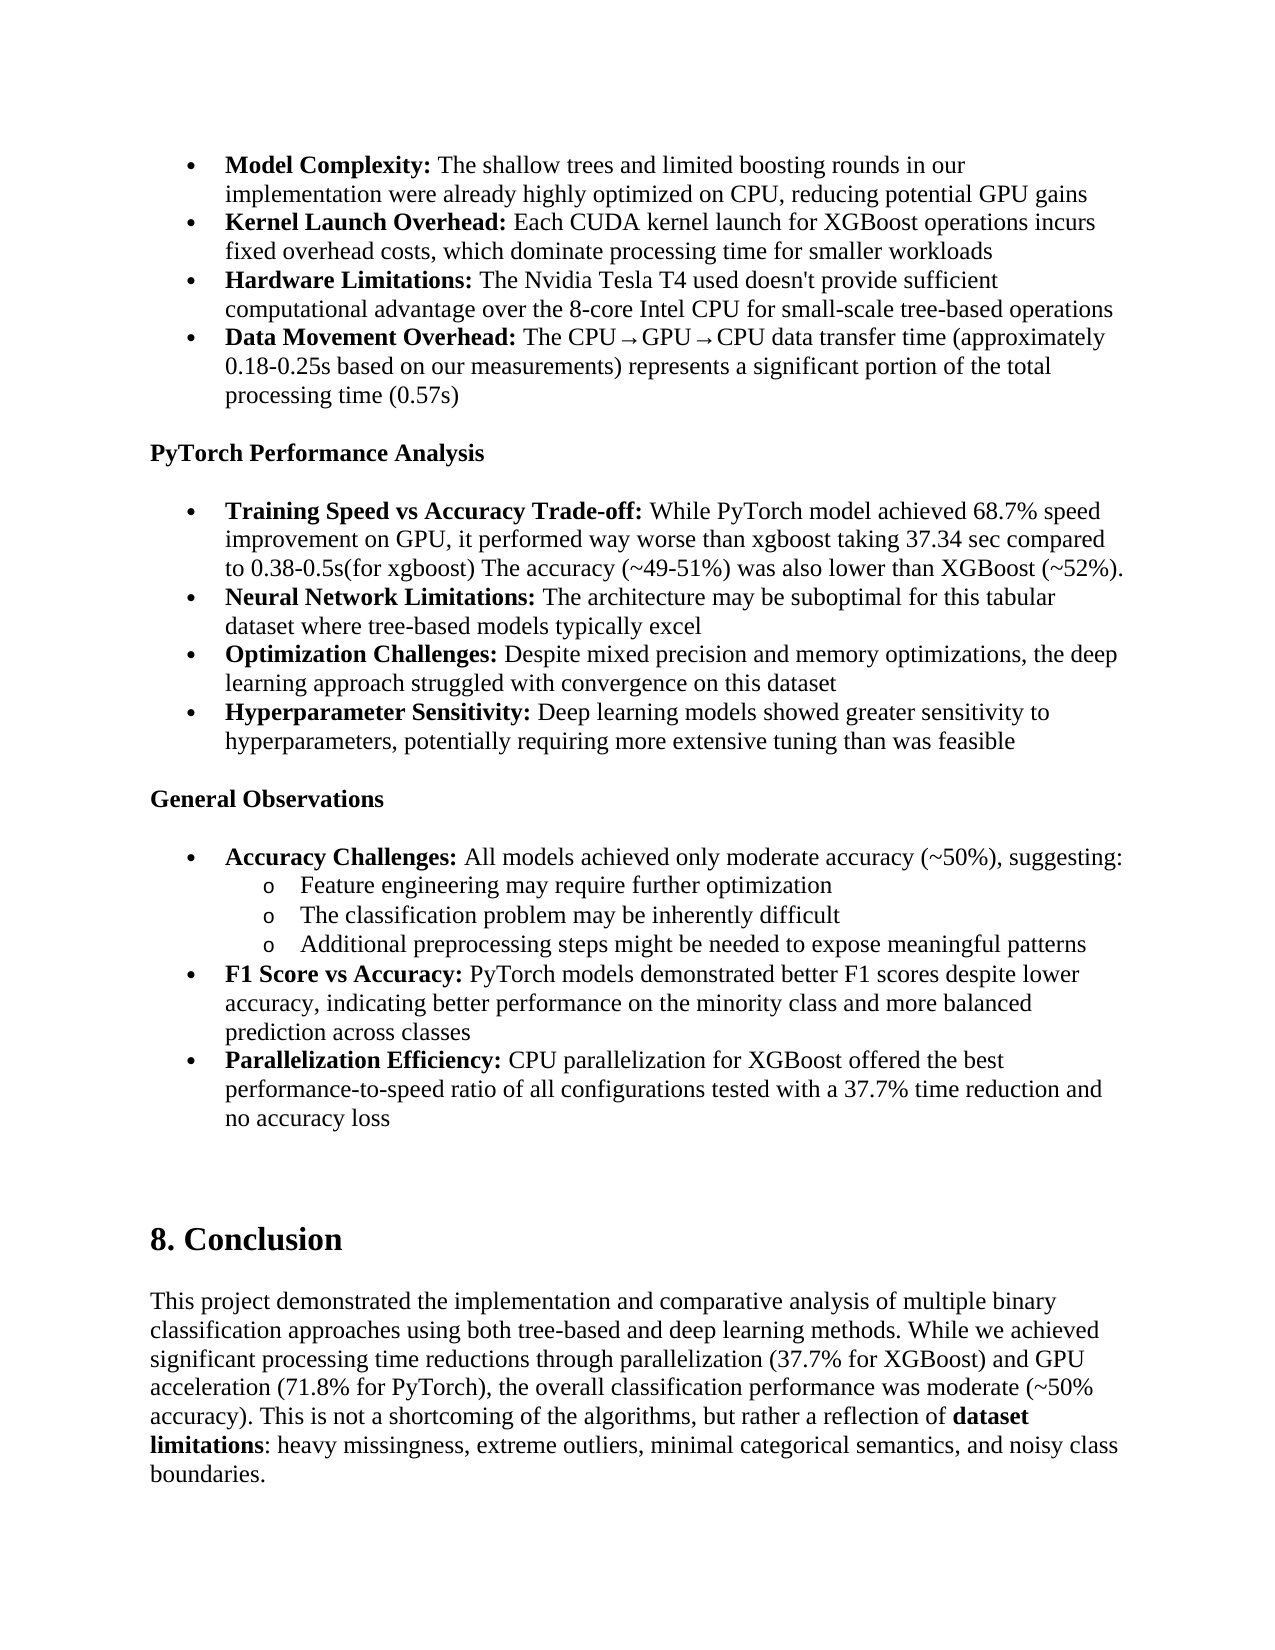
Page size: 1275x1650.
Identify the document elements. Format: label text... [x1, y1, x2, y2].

list Model Complexity: The shallow trees and limited boosting rounds in our implementation were already highly optimized on CPU, reducing potential GPU gains [187, 150, 1125, 207]
text This project demonstrated the implementation and comparative analysis of multiple binary classification approaches using both tree-based and deep learning methods. While we achieved significant processing time reductions through parallelization (37.7% for XGBoost) and GPU acceleration (71.8% for PyTorch), the overall classification performance was moderate (~50% accuracy). This is not a shortcoming of the algorithms, but rather a reflection of dataset limitations: heavy missingness, extreme outliers, minimal categorical semantics, and noisy class boundaries. [150, 1286, 1125, 1487]
text PyTorch Performance Analysis [150, 438, 1125, 467]
list Kernel Launch Overhead: Each CUDA kernel launch for XGBoost operations incurs fixed overhead costs, which dominate processing time for smaller workloads [187, 207, 1125, 265]
list Feature engineering may require further optimization [262, 870, 1125, 900]
text General Observations [150, 784, 1125, 812]
list Hardware Limitations: The Nvidia Tesla T4 used doesn't provide sufficient computational advantage over the 8-core Intel CPU for small-scale tree-based operations [187, 265, 1125, 322]
list F1 Score vs Accuracy: PyTorch models demonstrated better F1 scores despite lower accuracy, indicating better performance on the minority class and more balanced prediction across classes [187, 959, 1125, 1045]
text 8. Conclusion [150, 1219, 1125, 1257]
list Data Movement Overhead: The CPU→GPU→CPU data transfer time (approximately 0.18-0.25s based on our measurements) represents a significant portion of the total processing time (0.57s) [187, 322, 1125, 409]
list Additional preprocessing steps might be needed to expose meaningful patterns [262, 929, 1125, 959]
list Parallelization Efficiency: CPU parallelization for XGBoost offered the best performance-to-speed ratio of all configurations tested with a 37.7% time reduction and no accuracy loss [187, 1045, 1125, 1132]
list Accuracy Challenges: All models achieved only moderate accuracy (~50%), suggesting: [187, 842, 1125, 870]
list The classification problem may be inherently difficult [262, 900, 1125, 929]
list Neural Network Limitations: The architecture may be suboptimal for this tabular dataset where tree-based models typically excel [187, 582, 1125, 639]
list Training Speed vs Accuracy Trade-off: While PyTorch model achieved 68.7% speed improvement on GPU, it performed way worse than xgboost taking 37.34 sec compared to 0.38-0.5s(for xgboost) The accuracy (~49-51%) was also lower than XGBoost (~52%). [187, 496, 1125, 582]
list Optimization Challenges: Despite mixed precision and memory optimizations, the deep learning approach struggled with convergence on this dataset [187, 639, 1125, 697]
list Hyperparameter Sensitivity: Deep learning models showed greater sensitivity to hyperparameters, potentially requiring more extensive tuning than was feasible [187, 697, 1125, 754]
